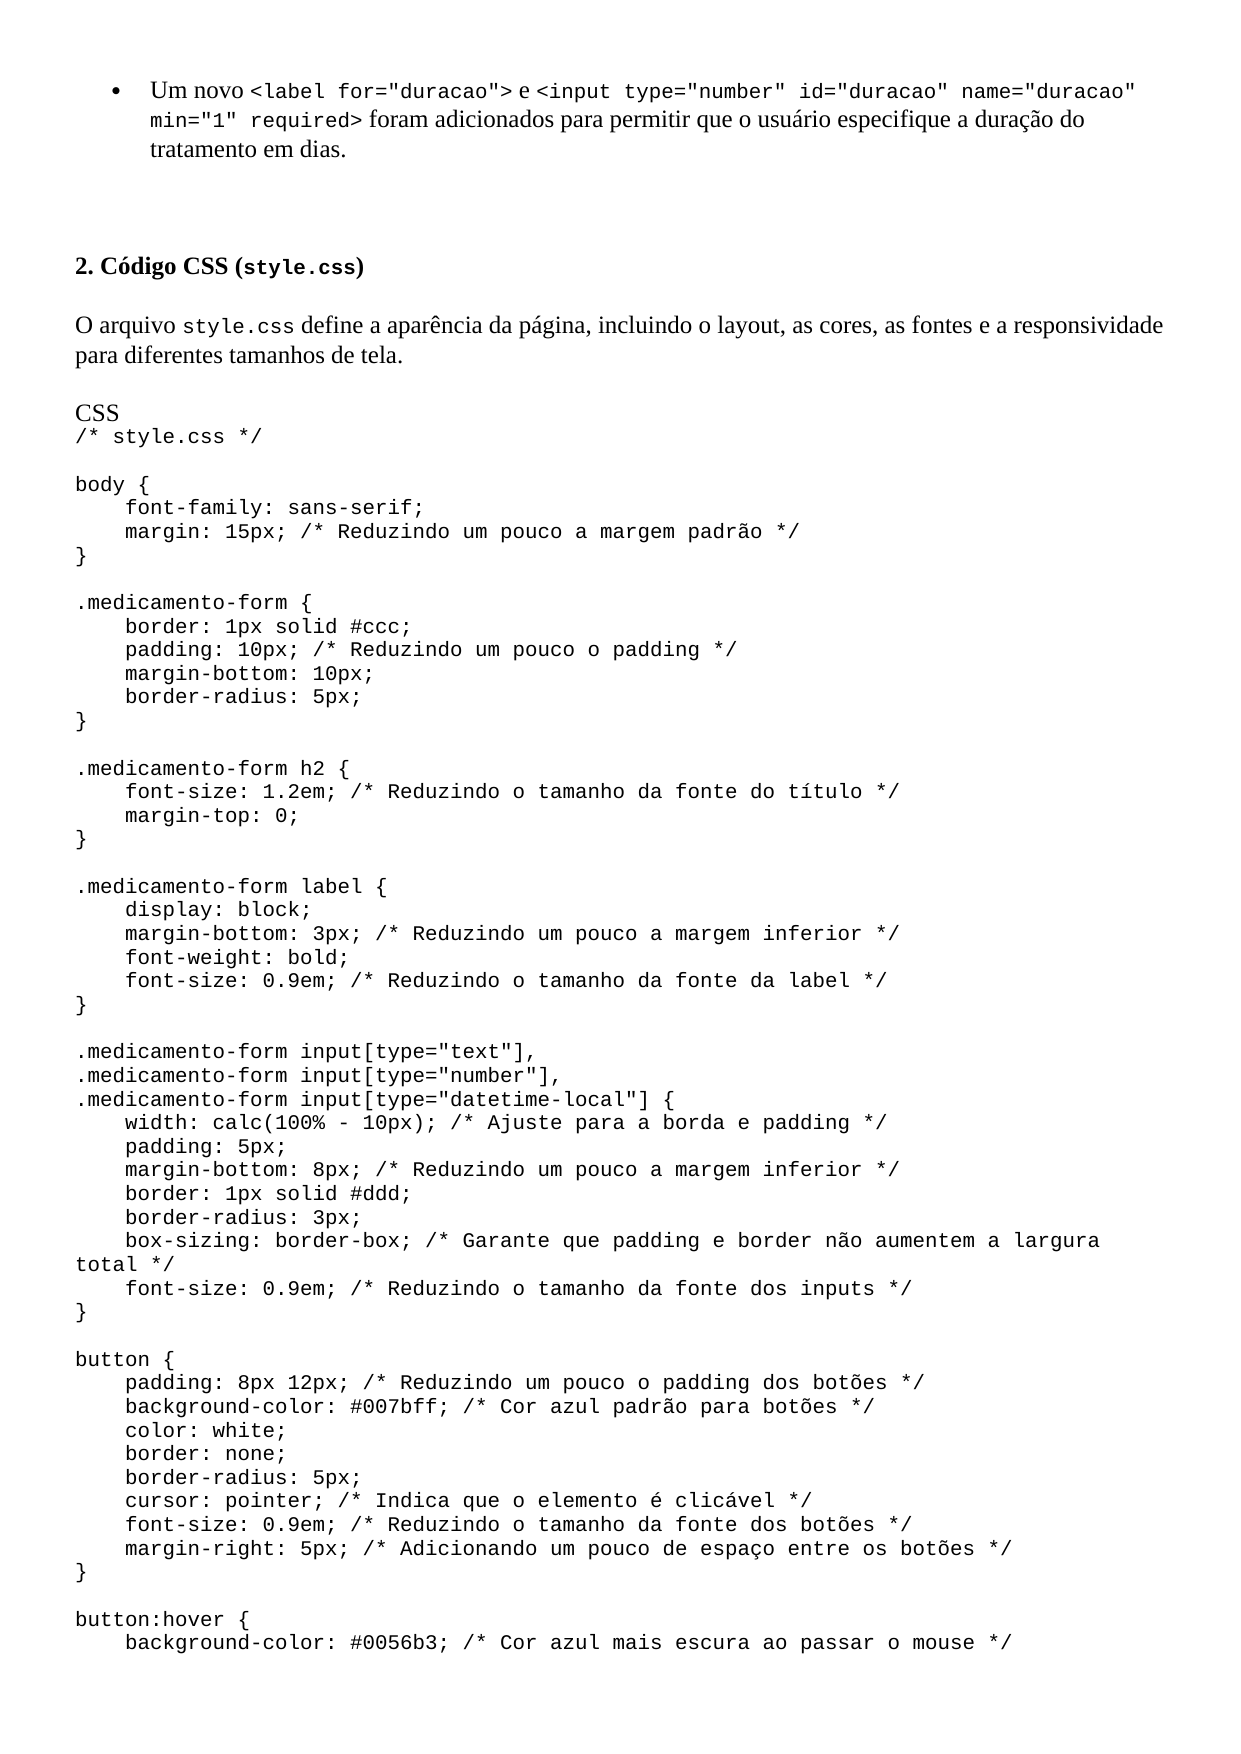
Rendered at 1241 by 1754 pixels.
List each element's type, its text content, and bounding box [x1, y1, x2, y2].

text border: 1px solid #ddd; [75, 1183, 1165, 1207]
text body { [75, 474, 1165, 497]
text O arquivo style.css define a aparência da página, incluindo o layout, as cores, as fontes e a responsividade para diferentes tamanhos de tela. [75, 310, 1165, 368]
text cursor: pointer; /* Indica que o elemento é clicável */ [75, 1491, 1165, 1514]
text border-radius: 5px; [75, 687, 1165, 710]
text margin-right: 5px; /* Adicionando um pouco de espaço entre os botões */ [75, 1538, 1165, 1561]
text display: block; [75, 899, 1165, 923]
text .medicamento-form input[type="number"], [75, 1065, 1165, 1088]
text font-size: 0.9em; /* Reduzindo o tamanho da fonte dos botões */ [75, 1514, 1165, 1538]
list Um novo <label for="duracao"> e <input type="number" id="duracao" name="duracao" min="1" required> foram adicionados para permitir que o usuário especifique a duração do tratamento em dias. [112, 75, 1165, 163]
text padding: 5px; [75, 1136, 1165, 1159]
text CSS [75, 398, 1165, 426]
text .medicamento-form h2 { [75, 757, 1165, 781]
text margin-bottom: 3px; /* Reduzindo um pouco a margem inferior */ [75, 923, 1165, 947]
text background-color: #007bff; /* Cor azul padrão para botões */ [75, 1396, 1165, 1419]
text } [75, 545, 1165, 568]
text 2. Código CSS (style.css) [75, 251, 1165, 281]
text } [75, 1561, 1165, 1585]
text border: 1px solid #ccc; [75, 616, 1165, 639]
text color: white; [75, 1419, 1165, 1443]
text border-radius: 3px; [75, 1207, 1165, 1230]
text .medicamento-form input[type="text"], [75, 1041, 1165, 1065]
text padding: 8px 12px; /* Reduzindo um pouco o padding dos botões */ [75, 1372, 1165, 1396]
text font-size: 0.9em; /* Reduzindo o tamanho da fonte dos inputs */ [75, 1278, 1165, 1301]
text .medicamento-form input[type="datetime-local"] { [75, 1088, 1165, 1112]
text border: none; [75, 1443, 1165, 1467]
text .medicamento-form label { [75, 876, 1165, 899]
text padding: 10px; /* Reduzindo um pouco o padding */ [75, 639, 1165, 663]
text margin-top: 0; [75, 805, 1165, 828]
text /* style.css */ [75, 426, 1165, 450]
text } [75, 828, 1165, 852]
text font-weight: bold; [75, 947, 1165, 970]
text font-size: 1.2em; /* Reduzindo o tamanho da fonte do título */ [75, 781, 1165, 805]
text width: calc(100% - 10px); /* Ajuste para a borda e padding */ [75, 1112, 1165, 1136]
text margin-bottom: 8px; /* Reduzindo um pouco a margem inferior */ [75, 1159, 1165, 1183]
text } [75, 1301, 1165, 1325]
text border-radius: 5px; [75, 1467, 1165, 1491]
text margin: 15px; /* Reduzindo um pouco a margem padrão */ [75, 521, 1165, 545]
text box-sizing: border-box; /* Garante que padding e border não aumentem a largura total */ [75, 1230, 1165, 1278]
text background-color: #0056b3; /* Cor azul mais escura ao passar o mouse */ [75, 1632, 1165, 1656]
text } [75, 994, 1165, 1018]
text .medicamento-form { [75, 592, 1165, 616]
text font-family: sans-serif; [75, 497, 1165, 521]
text margin-bottom: 10px; [75, 663, 1165, 687]
text button { [75, 1349, 1165, 1372]
text } [75, 710, 1165, 734]
text font-size: 0.9em; /* Reduzindo o tamanho da fonte da label */ [75, 970, 1165, 994]
text button:hover { [75, 1609, 1165, 1632]
